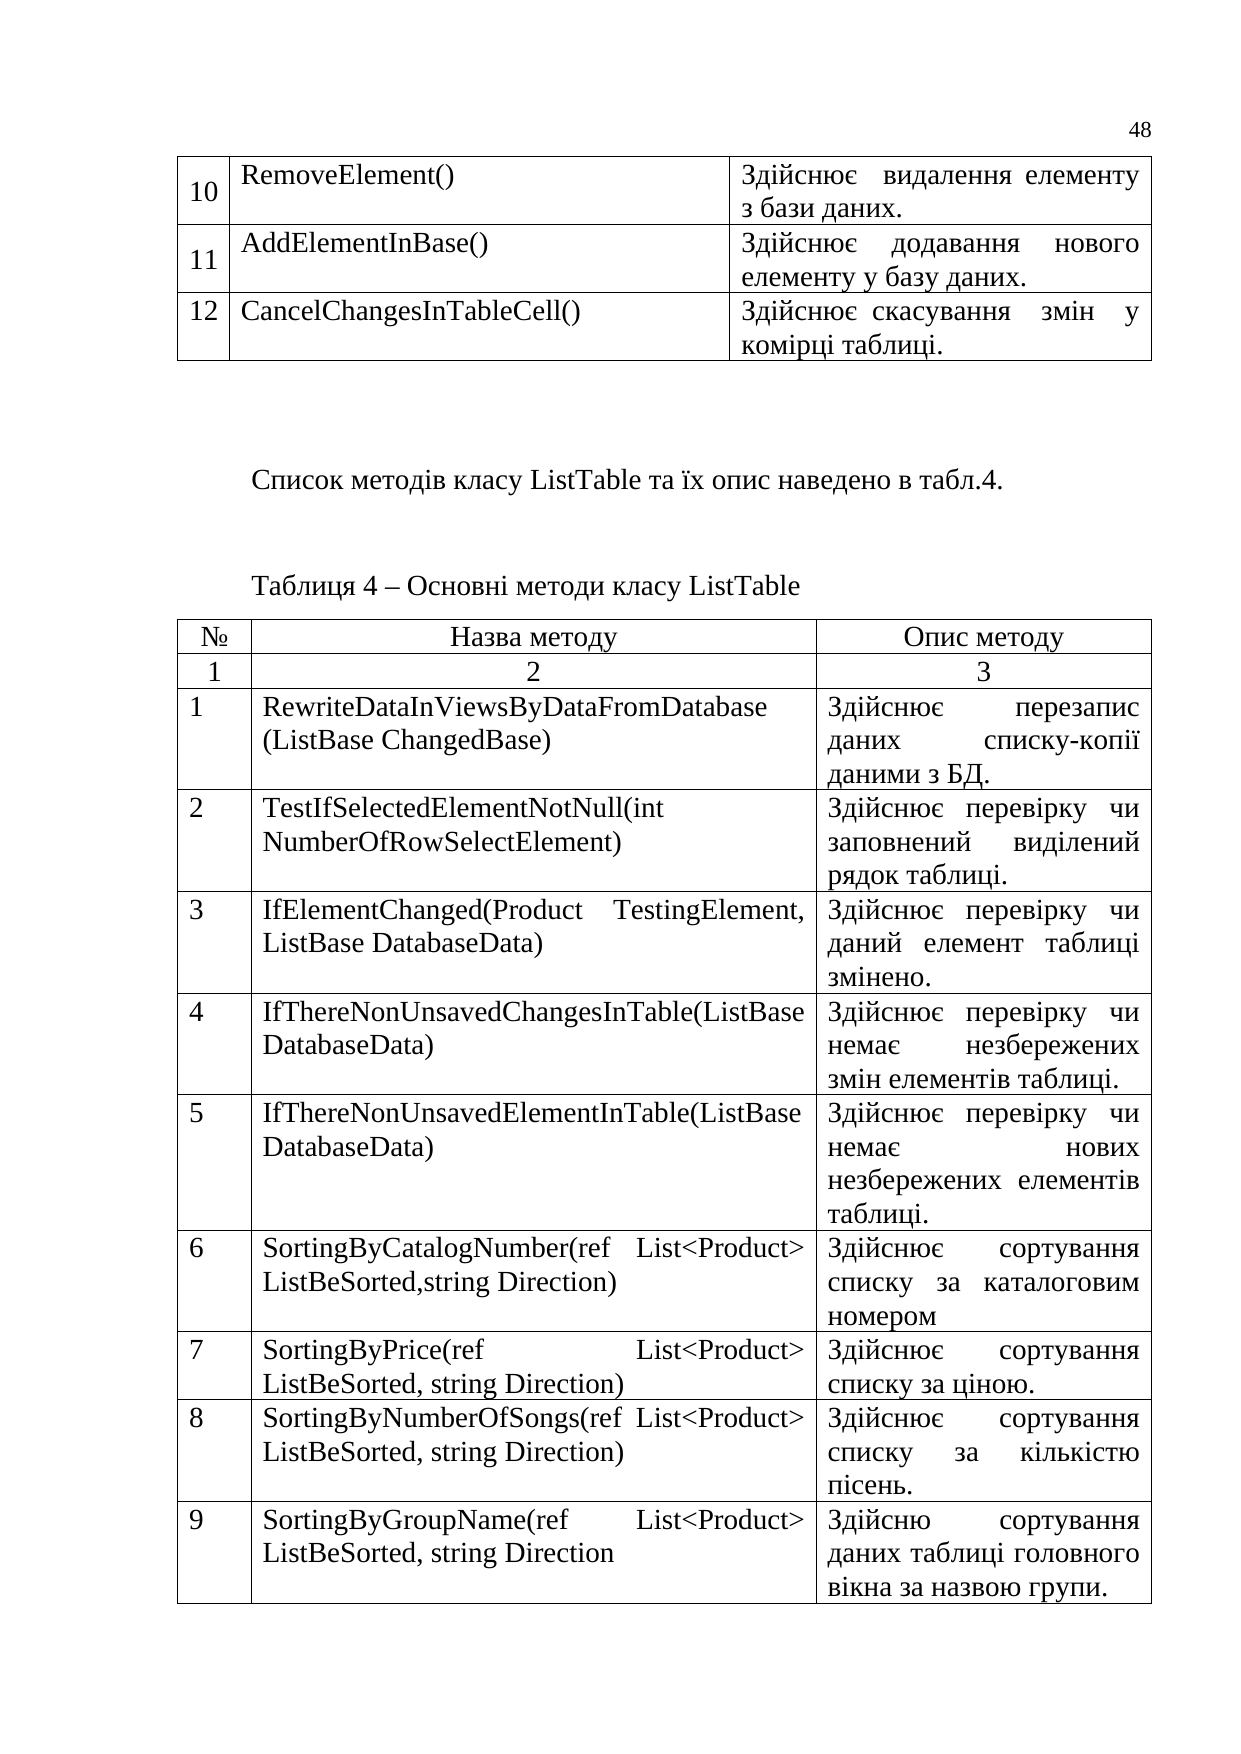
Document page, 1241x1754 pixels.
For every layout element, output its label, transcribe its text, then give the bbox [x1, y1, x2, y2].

table_cell 11 [178, 225, 229, 292]
table_cell 1 [178, 654, 251, 688]
table_cell SortingByNumberOfSongs(ref List<Product> ListBeSorted, string Direction) [252, 1400, 816, 1501]
table_cell 12 [178, 293, 229, 360]
table_cell AddElementInBase() [230, 225, 729, 292]
table_cell 9 [178, 1502, 251, 1603]
table_cell Здійснює перевірку чи немає незбережених змін елементів таблиці. [817, 994, 1151, 1094]
table_cell 3 [817, 654, 1151, 688]
table_cell 7 [178, 1332, 251, 1399]
table_cell IfThereNonUnsavedElementInTable(ListBase DatabaseData) [252, 1095, 816, 1229]
table_cell 4 [178, 994, 251, 1094]
table_cell Здійснює скасування змін у комірці таблиці. [730, 293, 1151, 360]
table_cell Здійснює перезапис даних списку-копії даними з БД. [817, 689, 1151, 789]
table_cell SortingByPrice(ref List<Product> ListBeSorted, string Direction) [252, 1332, 816, 1399]
text Список методів класу ListTable та їх опис наведено в табл.4. [177, 462, 1152, 496]
table_cell IfThereNonUnsavedChangesInTable(ListBase DatabaseData) [252, 994, 816, 1094]
table_cell RewriteDataInViewsByDataFromDatabase (ListBase ChangedBase) [252, 689, 816, 789]
table_cell Здійснює сортування списку за ціною. [817, 1332, 1151, 1399]
table_cell Здійснює перевірку чи немає нових незбережених елементів таблиці. [817, 1095, 1151, 1229]
table_cell 6 [178, 1231, 251, 1331]
table_cell Здійснює сортування списку за каталоговим номером [817, 1231, 1151, 1331]
table_cell Здійснює перевірку чи заповнений виділений рядок таблиці. [817, 790, 1151, 891]
table_cell 2 [178, 790, 251, 891]
table_cell 8 [178, 1400, 251, 1501]
table_cell 10 [178, 157, 229, 224]
table_cell SortingByCatalogNumber(ref List<Product> ListBeSorted,string Direction) [252, 1231, 816, 1331]
table_cell TestIfSelectedElementNotNull(int NumberOfRowSelectElement) [252, 790, 816, 891]
text Таблиця 4 – Основні методи класу ListTable [177, 568, 1152, 602]
table_cell RemoveElement() [230, 157, 729, 224]
table_cell Здійснює сортування списку за кількістю пісень. [817, 1400, 1151, 1501]
table_cell 1 [178, 689, 251, 789]
table_cell Здійсню сортування даних таблиці головного вікна за назвою групи. [817, 1502, 1151, 1603]
table_cell Здійснює видалення елементу з бази даних. [730, 157, 1151, 224]
table_cell 5 [178, 1095, 251, 1229]
table_cell IfElementChanged(Product TestingElement, ListBase DatabaseData) [252, 892, 816, 993]
table_cell 2 [252, 654, 816, 688]
table_header Назва методу [252, 620, 816, 653]
table_cell Здійснює додавання нового елементу у базу даних. [730, 225, 1151, 292]
table_header № [178, 620, 251, 653]
table_cell Здійснює перевірку чи даний елемент таблиці змінено. [817, 892, 1151, 993]
table_header Опис методу [817, 620, 1151, 653]
table_cell CancelChangesInTableCell() [230, 293, 729, 360]
table_cell SortingByGroupName(ref List<Product> ListBeSorted, string Direction [252, 1502, 816, 1603]
table_cell 3 [178, 892, 251, 993]
